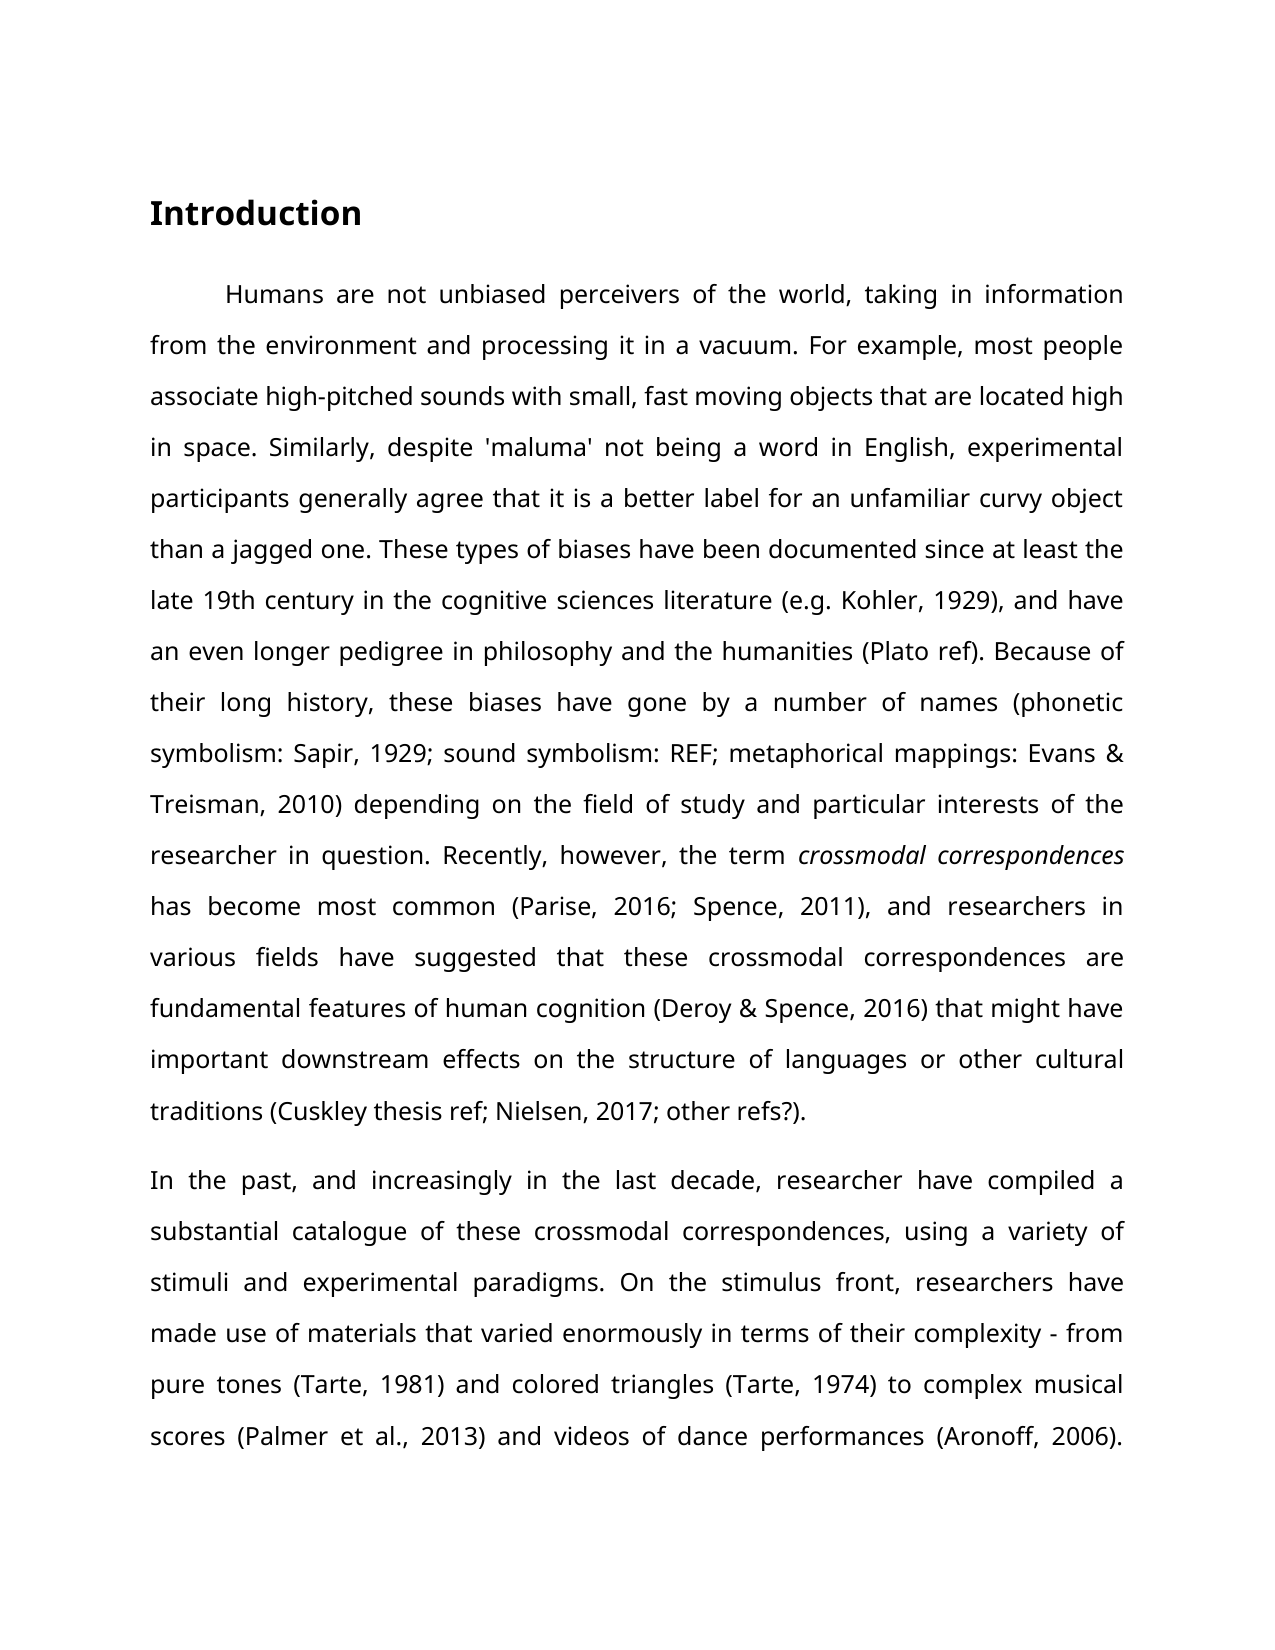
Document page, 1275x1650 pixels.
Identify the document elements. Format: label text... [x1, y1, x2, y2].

subtitle Introduction [150, 189, 1125, 235]
text Humans are not unbiased perceivers of the world, taking in information from the environment and processing it in a vacuum. For example, most people associate high-pitched sounds with small, fast moving objects that are located high in space. Similarly, despite 'maluma' not being a word in English, experimental participants generally agree that it is a better label for an unfamiliar curvy object than a jagged one. These types of biases have been documented since at least the late 19th century in the cognitive sciences literature (e.g. Kohler, 1929), and have an even longer pedigree in philosophy and the humanities (Plato ref). Because of their long history, these biases have gone by a number of names (phonetic symbolism: Sapir, 1929; sound symbolism: REF; metaphorical mappings: Evans & Treisman, 2010) depending on the field of study and particular interests of the researcher in question. Recently, however, the term crossmodal correspondences has become most common (Parise, 2016; Spence, 2011), and researchers in various fields have suggested that these crossmodal correspondences are fundamental features of human cognition (Deroy & Spence, 2016) that might have important downstream effects on the structure of languages or other cultural traditions (Cuskley thesis ref; Nielsen, 2017; other refs?). [150, 276, 1125, 1127]
